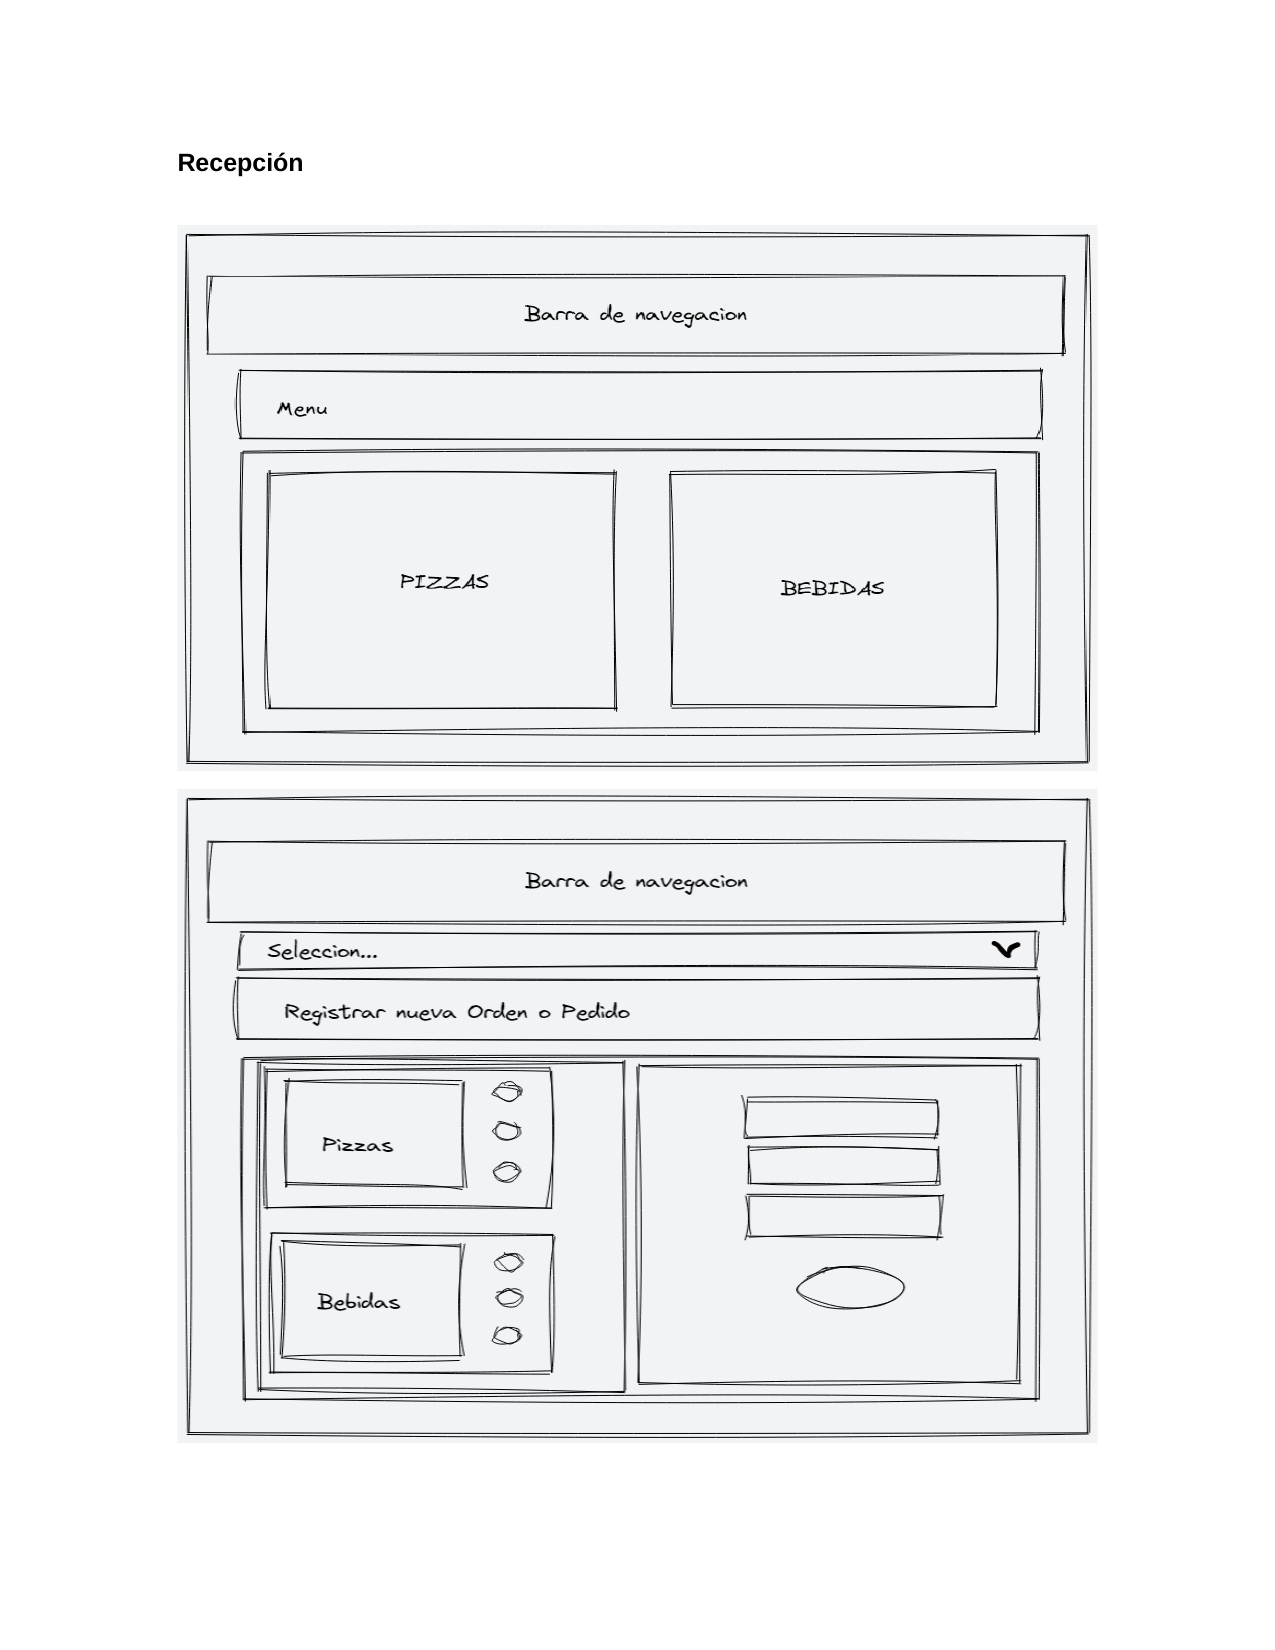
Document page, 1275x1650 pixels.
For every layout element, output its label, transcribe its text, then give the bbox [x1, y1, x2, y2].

picture [177, 225, 1098, 771]
subtitle Recepción [177, 148, 1098, 176]
picture [177, 789, 1098, 1443]
